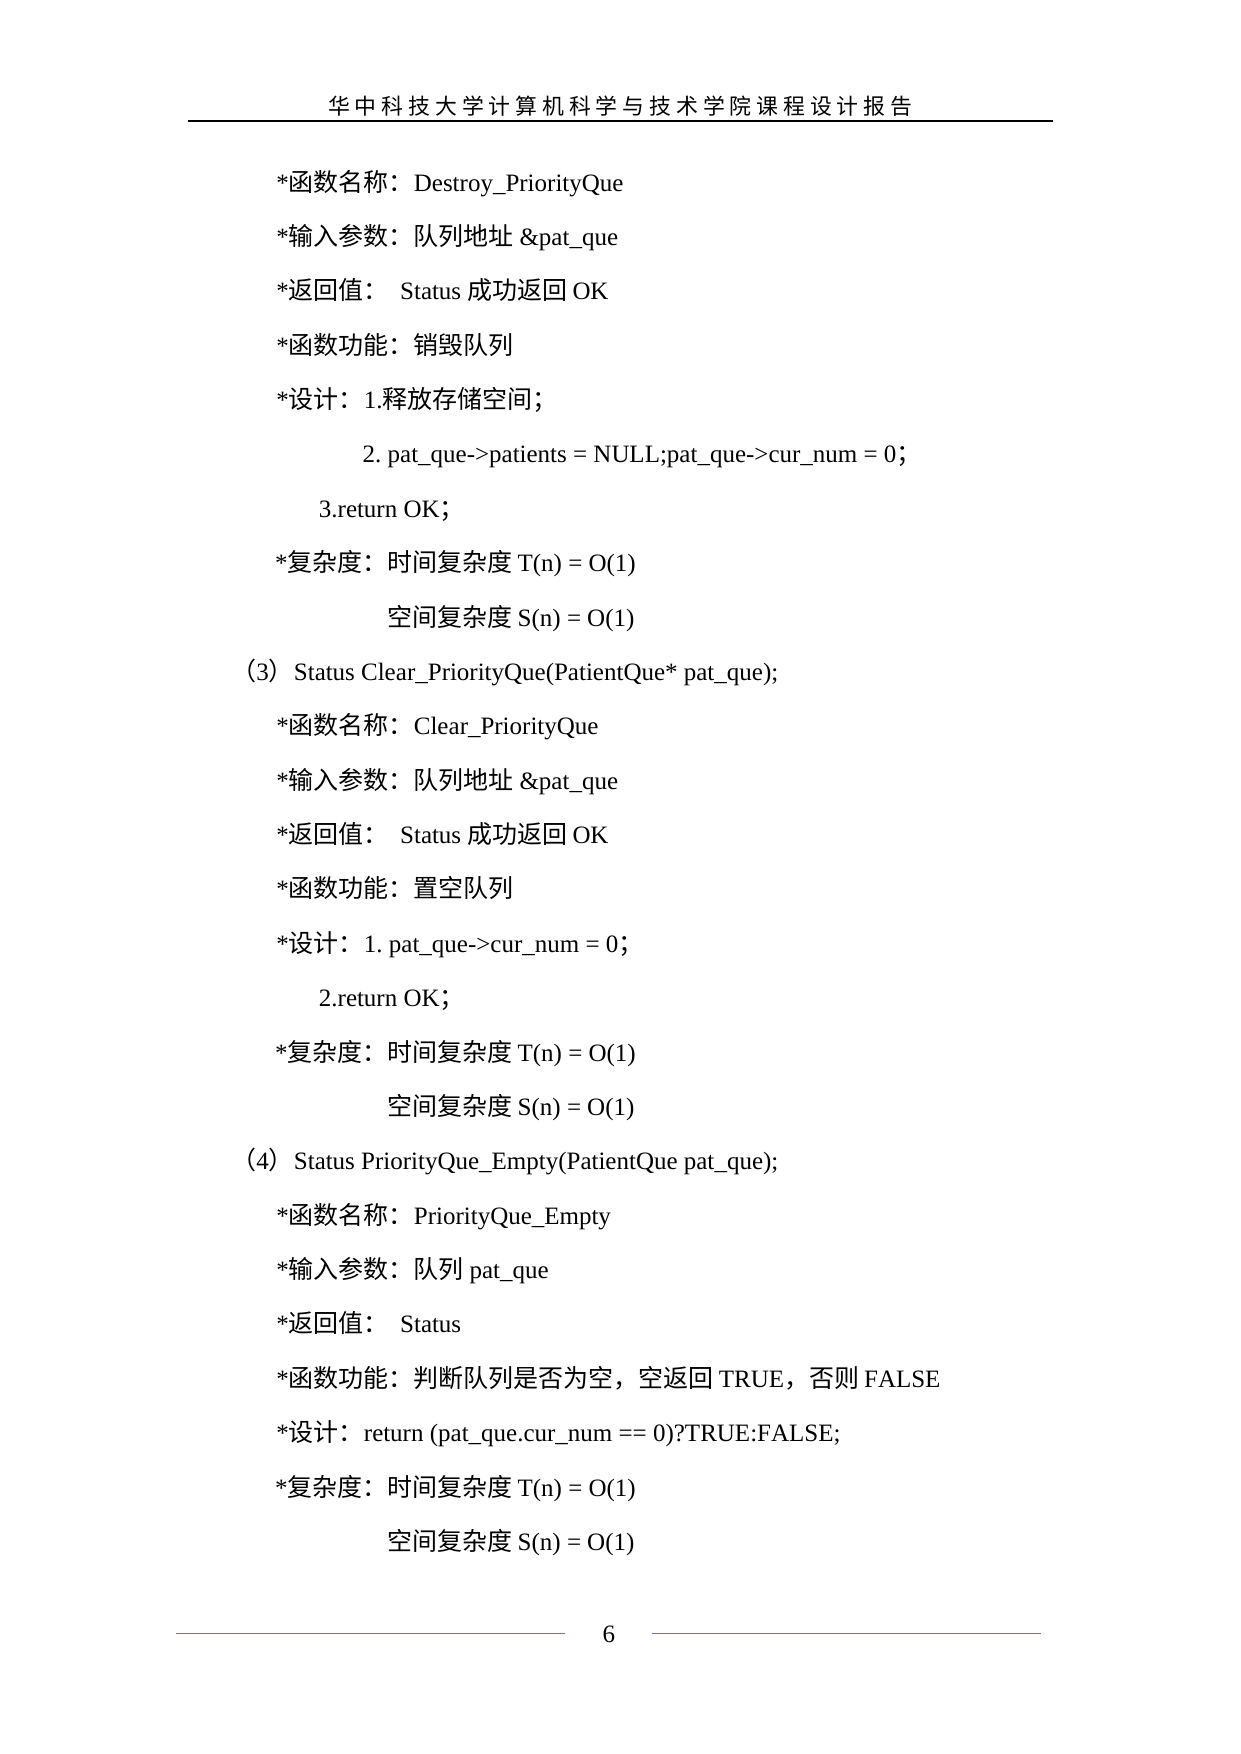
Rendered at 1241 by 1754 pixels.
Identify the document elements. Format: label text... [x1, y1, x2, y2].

text *函数功能：判断队列是否为空，空返回TRUE，否则FALSE [276, 1358, 1053, 1394]
text *输入参数：队列地址 &pat_que [276, 216, 1053, 253]
text *函数名称：Destroy_PriorityQue [276, 162, 1053, 198]
text 空间复杂度S(n) = O(1) [362, 1086, 1053, 1123]
text *函数功能：销毁队列 [276, 325, 1053, 361]
text *复杂度：时间复杂度T(n) = O(1) [231, 543, 1053, 579]
text （3）Status Clear_PriorityQue(PatientQue* pat_que); [187, 651, 1053, 688]
text *返回值： Status 成功返回OK [276, 814, 1053, 851]
text 空间复杂度S(n) = O(1) [362, 1521, 1053, 1558]
text *函数名称：Clear_PriorityQue [276, 706, 1053, 742]
text 3.return OK； [276, 488, 1053, 524]
text *返回值： Status [276, 1304, 1053, 1340]
text *设计：1. pat_que->cur_num = 0； [276, 923, 1053, 959]
text *返回值： Status 成功返回OK [276, 271, 1053, 307]
text *输入参数：队列地址 &pat_que [276, 760, 1053, 796]
text *函数名称：PriorityQue_Empty [276, 1195, 1053, 1231]
text *复杂度：时间复杂度T(n) = O(1) [231, 1032, 1053, 1068]
text 2.return OK； [276, 978, 1053, 1014]
text *复杂度：时间复杂度T(n) = O(1) [231, 1467, 1053, 1503]
text 2. pat_que->patients = NULL;pat_que->cur_num = 0； [276, 434, 1053, 470]
text *函数功能：置空队列 [276, 869, 1053, 905]
text *设计：1.释放存储空间； [276, 379, 1053, 416]
text *输入参数：队列 pat_que [276, 1249, 1053, 1286]
text *设计：return (pat_que.cur_num == 0)?TRUE:FALSE; [276, 1413, 1053, 1449]
text 空间复杂度S(n) = O(1) [362, 597, 1053, 633]
text （4）Status PriorityQue_Empty(PatientQue pat_que); [187, 1141, 1053, 1177]
